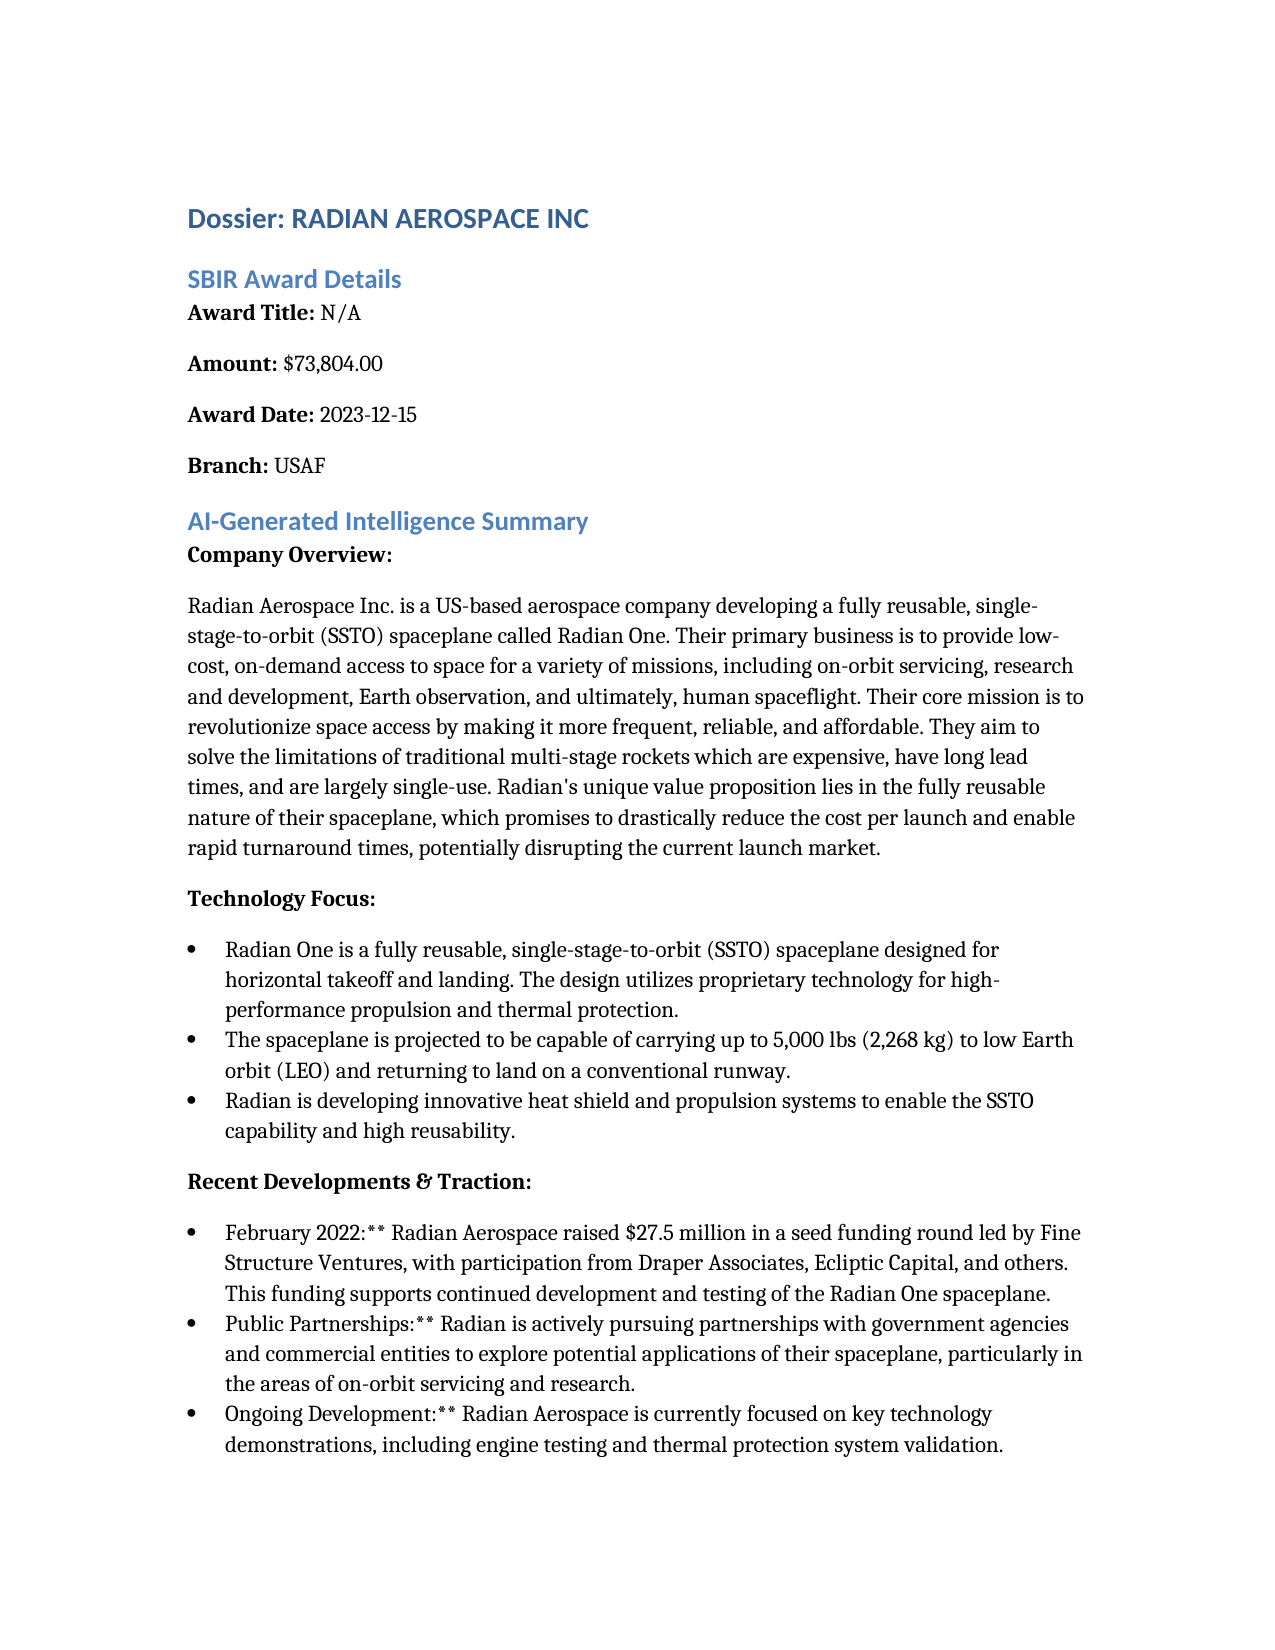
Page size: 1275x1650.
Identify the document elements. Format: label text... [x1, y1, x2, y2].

list Radian is developing innovative heat shield and propulsion systems to enable the SSTO capability and high reusability. [187, 1088, 1087, 1144]
list Ongoing Development:** Radian Aerospace is currently focused on key technology demonstrations, including engine testing and thermal protection system validation. [187, 1401, 1087, 1458]
text Award Title: N/A [187, 300, 1087, 326]
subtitle Dossier: RADIAN AEROSPACE INC [187, 200, 1087, 236]
list Radian One is a fully reusable, single-stage-to-orbit (SSTO) spaceplane designed for horizontal takeoff and landing. The design utilizes proprietary technology for high-performance propulsion and thermal protection. [187, 937, 1087, 1023]
list The spaceplane is projected to be capable of carrying up to 5,000 lbs (2,268 kg) to low Earth orbit (LEO) and returning to land on a conventional runway. [187, 1027, 1087, 1084]
text Technology Focus: [187, 886, 1087, 912]
subtitle SBIR Award Details [187, 262, 1087, 295]
text Company Overview: [187, 542, 1087, 568]
list February 2022:** Radian Aerospace raised $27.5 million in a seed funding round led by Fine Structure Ventures, with participation from Draper Associates, Ecliptic Capital, and others. This funding supports continued development and testing of the Radian One spaceplane. [187, 1220, 1087, 1307]
subtitle AI-Generated Intelligence Summary [187, 504, 1087, 537]
text Radian Aerospace Inc. is a US-based aerospace company developing a fully reusable, single-stage-to-orbit (SSTO) spaceplane called Radian One. Their primary business is to provide low-cost, on-demand access to space for a variety of missions, including on-orbit servicing, research and development, Earth observation, and ultimately, human spaceflight. Their core mission is to revolutionize space access by making it more frequent, reliable, and affordable. They aim to solve the limitations of traditional multi-stage rockets which are expensive, have long lead times, and are largely single-use. Radian's unique value proposition lies in the fully reusable nature of their spaceplane, which promises to drastically reduce the cost per launch and enable rapid turnaround times, potentially disrupting the current launch market. [187, 593, 1087, 861]
text Branch: USAF [187, 453, 1087, 479]
text Award Date: 2023-12-15 [187, 402, 1087, 428]
list Public Partnerships:** Radian is actively pursuing partnerships with government agencies and commercial entities to explore potential applications of their spaceplane, particularly in the areas of on-orbit servicing and research. [187, 1311, 1087, 1397]
text Amount: $73,804.00 [187, 351, 1087, 377]
text Recent Developments & Traction: [187, 1169, 1087, 1195]
